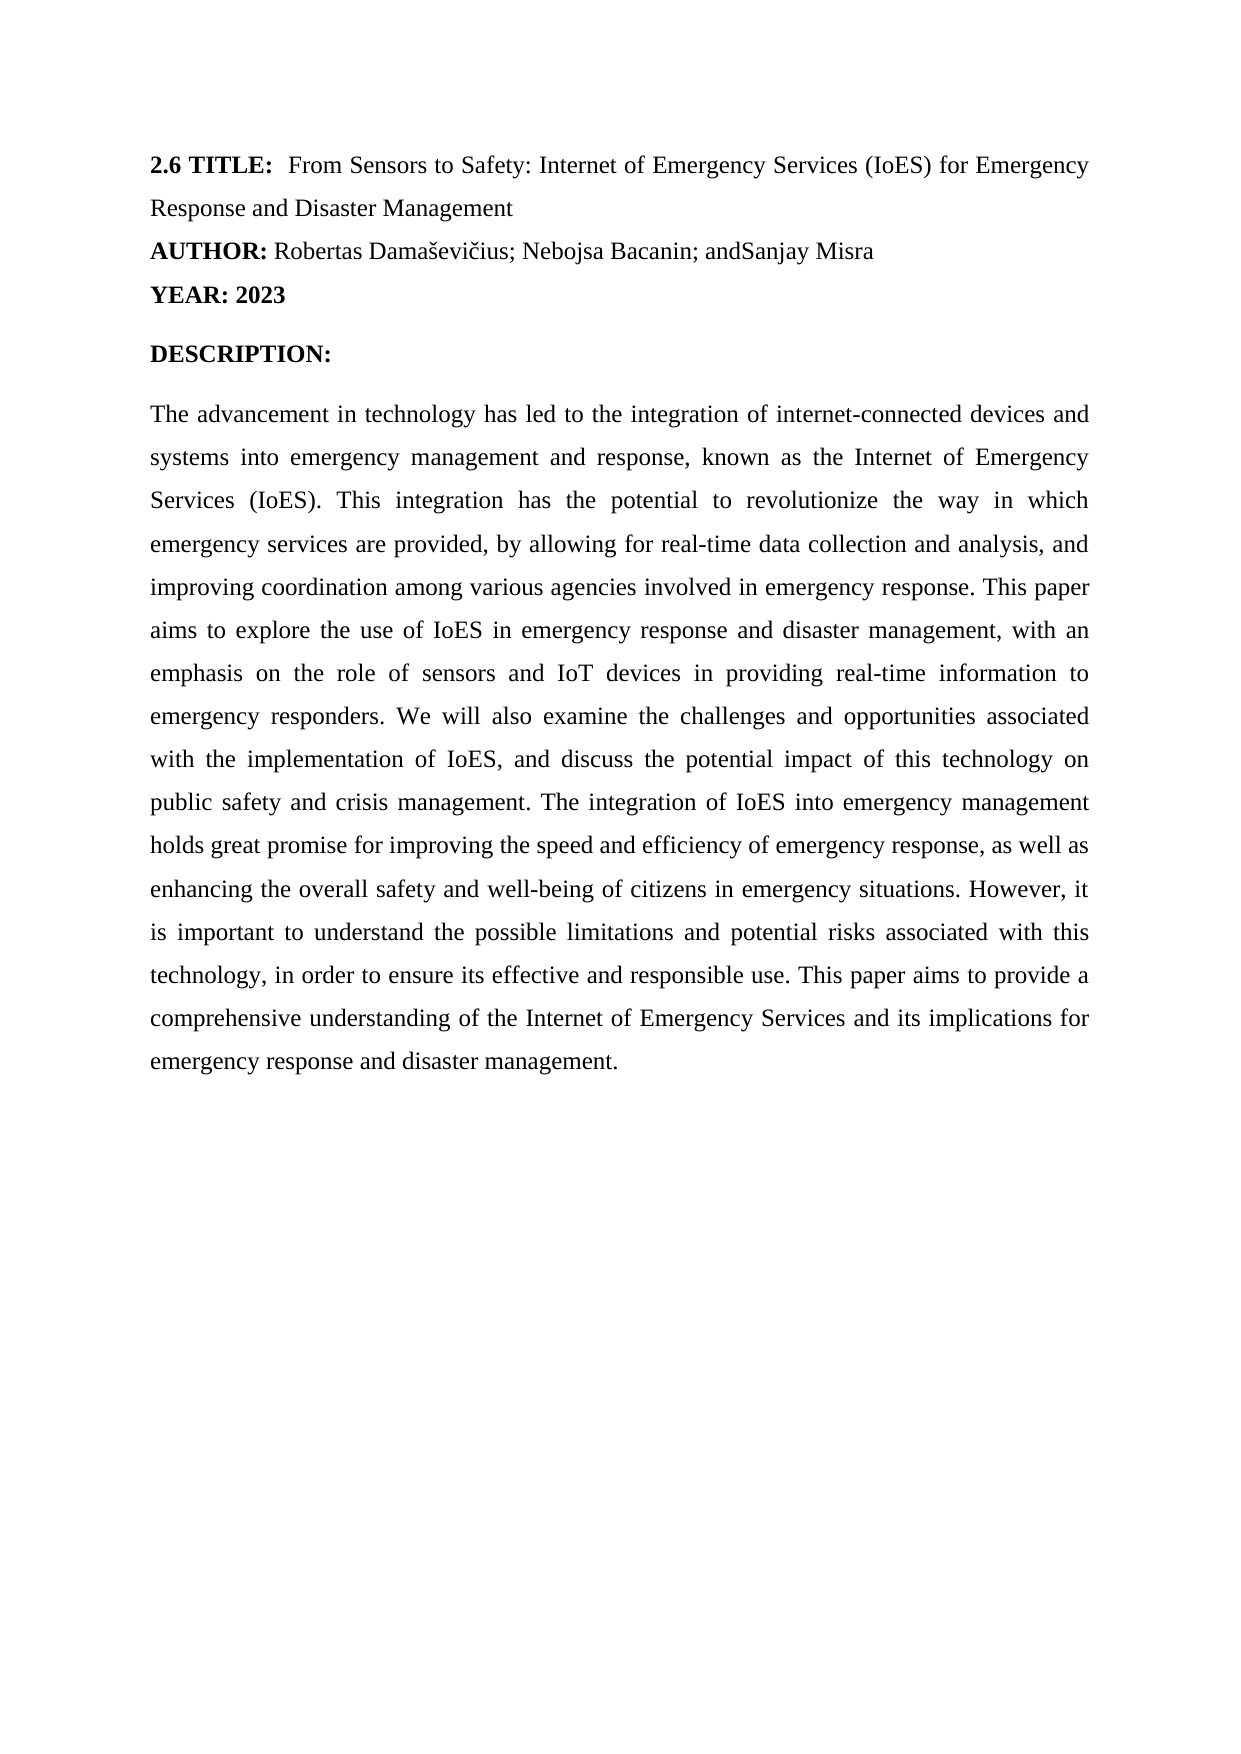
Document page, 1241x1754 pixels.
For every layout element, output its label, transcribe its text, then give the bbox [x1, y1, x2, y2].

text YEAR: 2023 [150, 280, 1090, 308]
text The advancement in technology has led to the integration of internet-connected devices and systems into emergency management and response, known as the Internet of Emergency Services (IoES). This integration has the potential to revolutionize the way in which emergency services are provided, by allowing for real-time data collection and analysis, and improving coordination among various agencies involved in emergency response. This paper aims to explore the use of IoES in emergency response and disaster management, with an emphasis on the role of sensors and IoT devices in providing real-time information to emergency responders. We will also examine the challenges and opportunities associated with the implementation of IoES, and discuss the potential impact of this technology on public safety and crisis management. The integration of IoES into emergency management holds great promise for improving the speed and efficiency of emergency response, as well as enhancing the overall safety and well-being of citizens in emergency situations. However, it is important to understand the possible limitations and potential risks associated with this technology, in order to ensure its effective and responsible use. This paper aims to provide a comprehensive understanding of the Internet of Emergency Services and its implications for emergency response and disaster management. [150, 399, 1090, 1075]
text 2.6 TITLE: From Sensors to Safety: Internet of Emergency Services (IoES) for Emergency Response and Disaster Management [150, 150, 1090, 222]
text DESCRIPTION: [150, 339, 1090, 368]
text AUTHOR: Robertas Damaševičius; Nebojsa Bacanin; andSanjay Misra [150, 236, 1090, 265]
